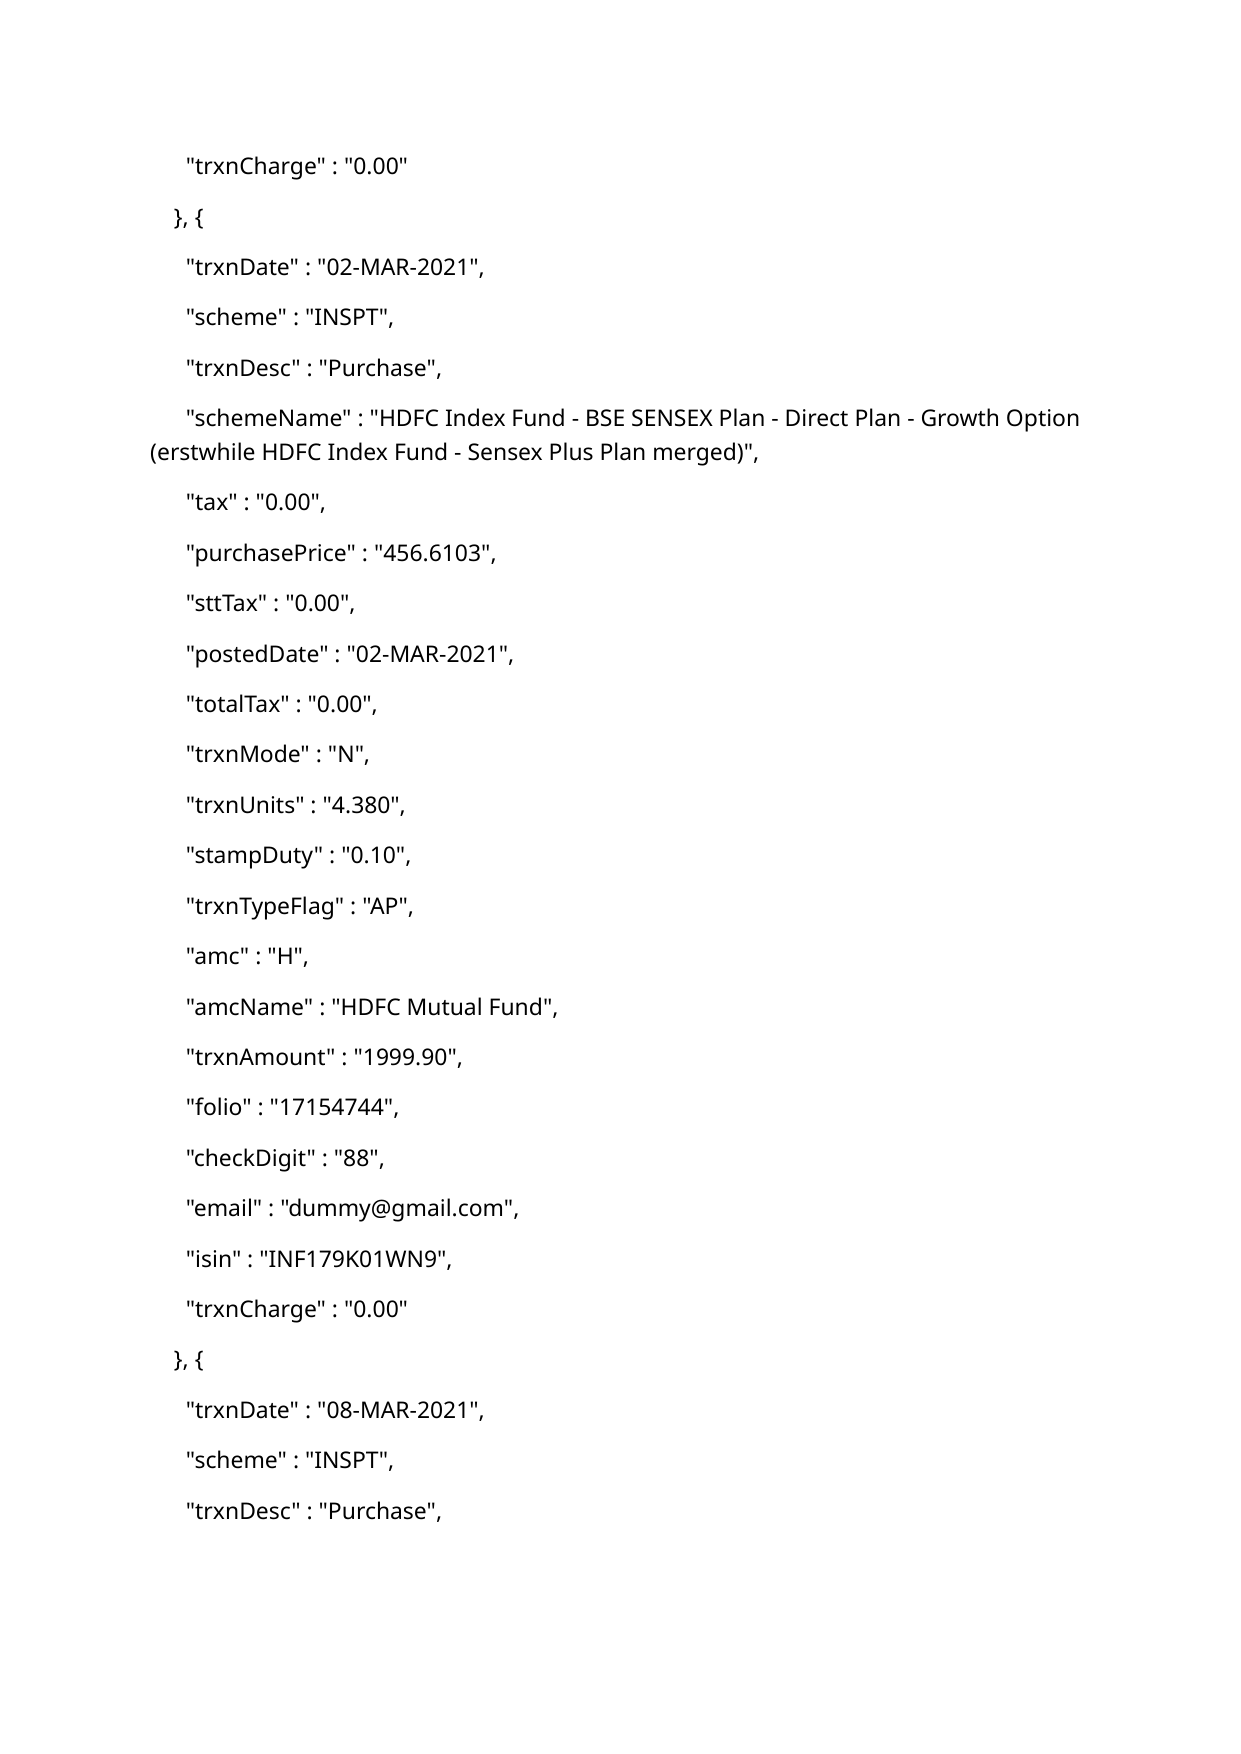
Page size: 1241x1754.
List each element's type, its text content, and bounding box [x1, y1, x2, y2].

text "postedDate" : "02-MAR-2021", [150, 637, 1090, 669]
text "trxnUnits" : "4.380", [150, 789, 1090, 820]
text "schemeName" : "HDFC Index Fund - BSE SENSEX Plan - Direct Plan - Growth Option (erstwhile HDFC Index Fund - Sensex Plus Plan merged)", [150, 402, 1090, 467]
text "trxnDate" : "02-MAR-2021", [150, 251, 1090, 282]
text "purchasePrice" : "456.6103", [150, 537, 1090, 568]
text "tax" : "0.00", [150, 486, 1090, 517]
text "sttTax" : "0.00", [150, 587, 1090, 618]
text "trxnCharge" : "0.00" [150, 150, 1090, 181]
text "trxnDesc" : "Purchase", [150, 1494, 1090, 1526]
text "email" : "dummy@gmail.com", [150, 1192, 1090, 1223]
text "trxnDate" : "08-MAR-2021", [150, 1394, 1090, 1425]
text "checkDigit" : "88", [150, 1142, 1090, 1173]
text "trxnMode" : "N", [150, 738, 1090, 769]
text }, { [150, 200, 1090, 232]
text "amc" : "H", [150, 940, 1090, 971]
text "trxnDesc" : "Purchase", [150, 352, 1090, 383]
text "trxnAmount" : "1999.90", [150, 1041, 1090, 1072]
text "folio" : "17154744", [150, 1091, 1090, 1122]
text "trxnTypeFlag" : "AP", [150, 889, 1090, 921]
text "totalTax" : "0.00", [150, 688, 1090, 719]
text }, { [150, 1343, 1090, 1374]
text "stampDuty" : "0.10", [150, 839, 1090, 870]
text "trxnCharge" : "0.00" [150, 1293, 1090, 1324]
text "isin" : "INF179K01WN9", [150, 1242, 1090, 1274]
text "scheme" : "INSPT", [150, 1444, 1090, 1475]
text "amcName" : "HDFC Mutual Fund", [150, 990, 1090, 1022]
text "scheme" : "INSPT", [150, 301, 1090, 332]
